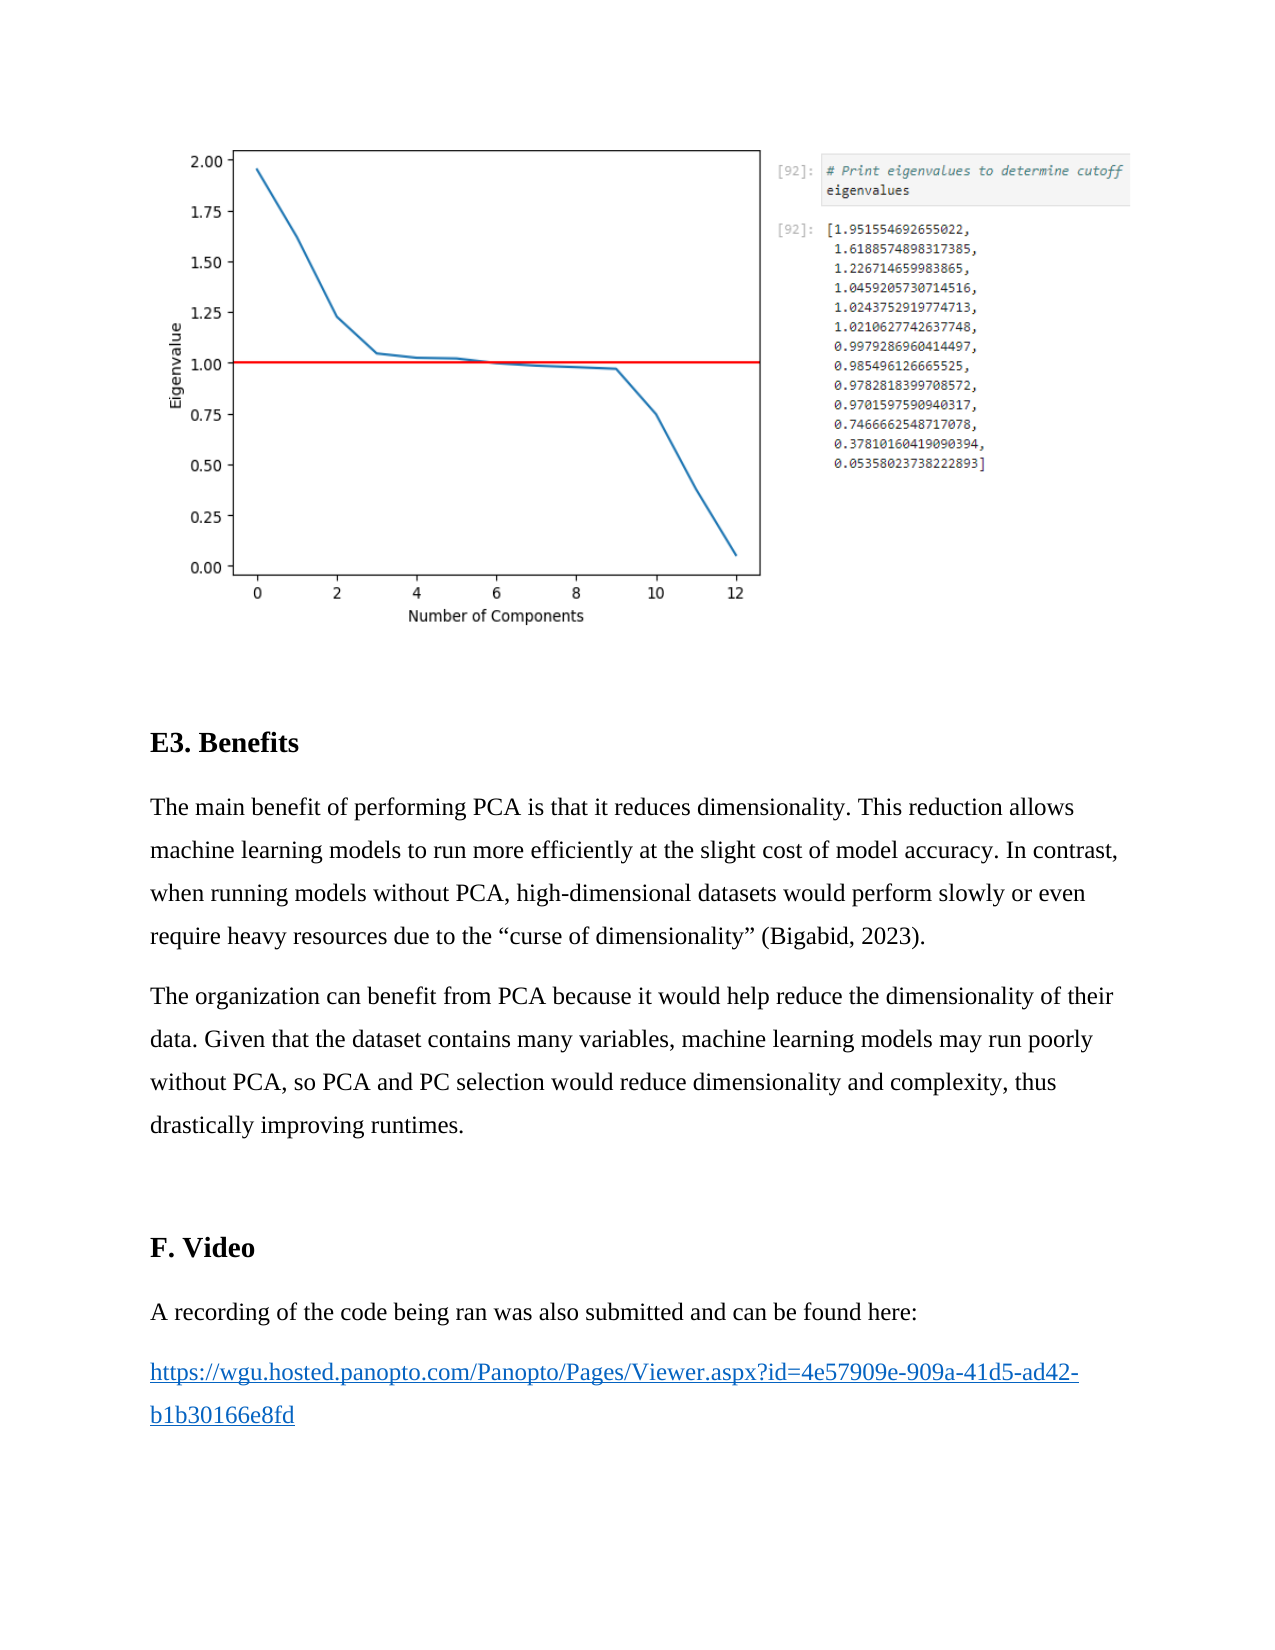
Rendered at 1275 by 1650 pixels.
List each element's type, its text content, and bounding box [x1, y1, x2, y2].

text F. Video [150, 1230, 1125, 1263]
text E3. Benefits [150, 725, 1125, 758]
text A recording of the code being ran was also submitted and can be found here: [150, 1297, 1125, 1326]
text https://wgu.hosted.panopto.com/Panopto/Pages/Viewer.aspx?id=4e57909e-909a-41d5-ad42-b1b30166e8fd [150, 1357, 1125, 1428]
text The main benefit of performing PCA is that it reduces dimensionality. This reduction allows machine learning models to run more efficiently at the slight cost of model accuracy. In contrast, when running models without PCA, high-dimensional datasets would perform slowly or even require heavy resources due to the “curse of dimensionality” (Bigabid, 2023). [150, 792, 1125, 950]
text The organization can benefit from PCA because it would help reduce the dimensionality of their data. Given that the dataset contains many variables, machine learning models may run poorly without PCA, so PCA and PC selection would reduce dimensionality and complexity, thus drastically improving runtimes. [150, 981, 1125, 1139]
